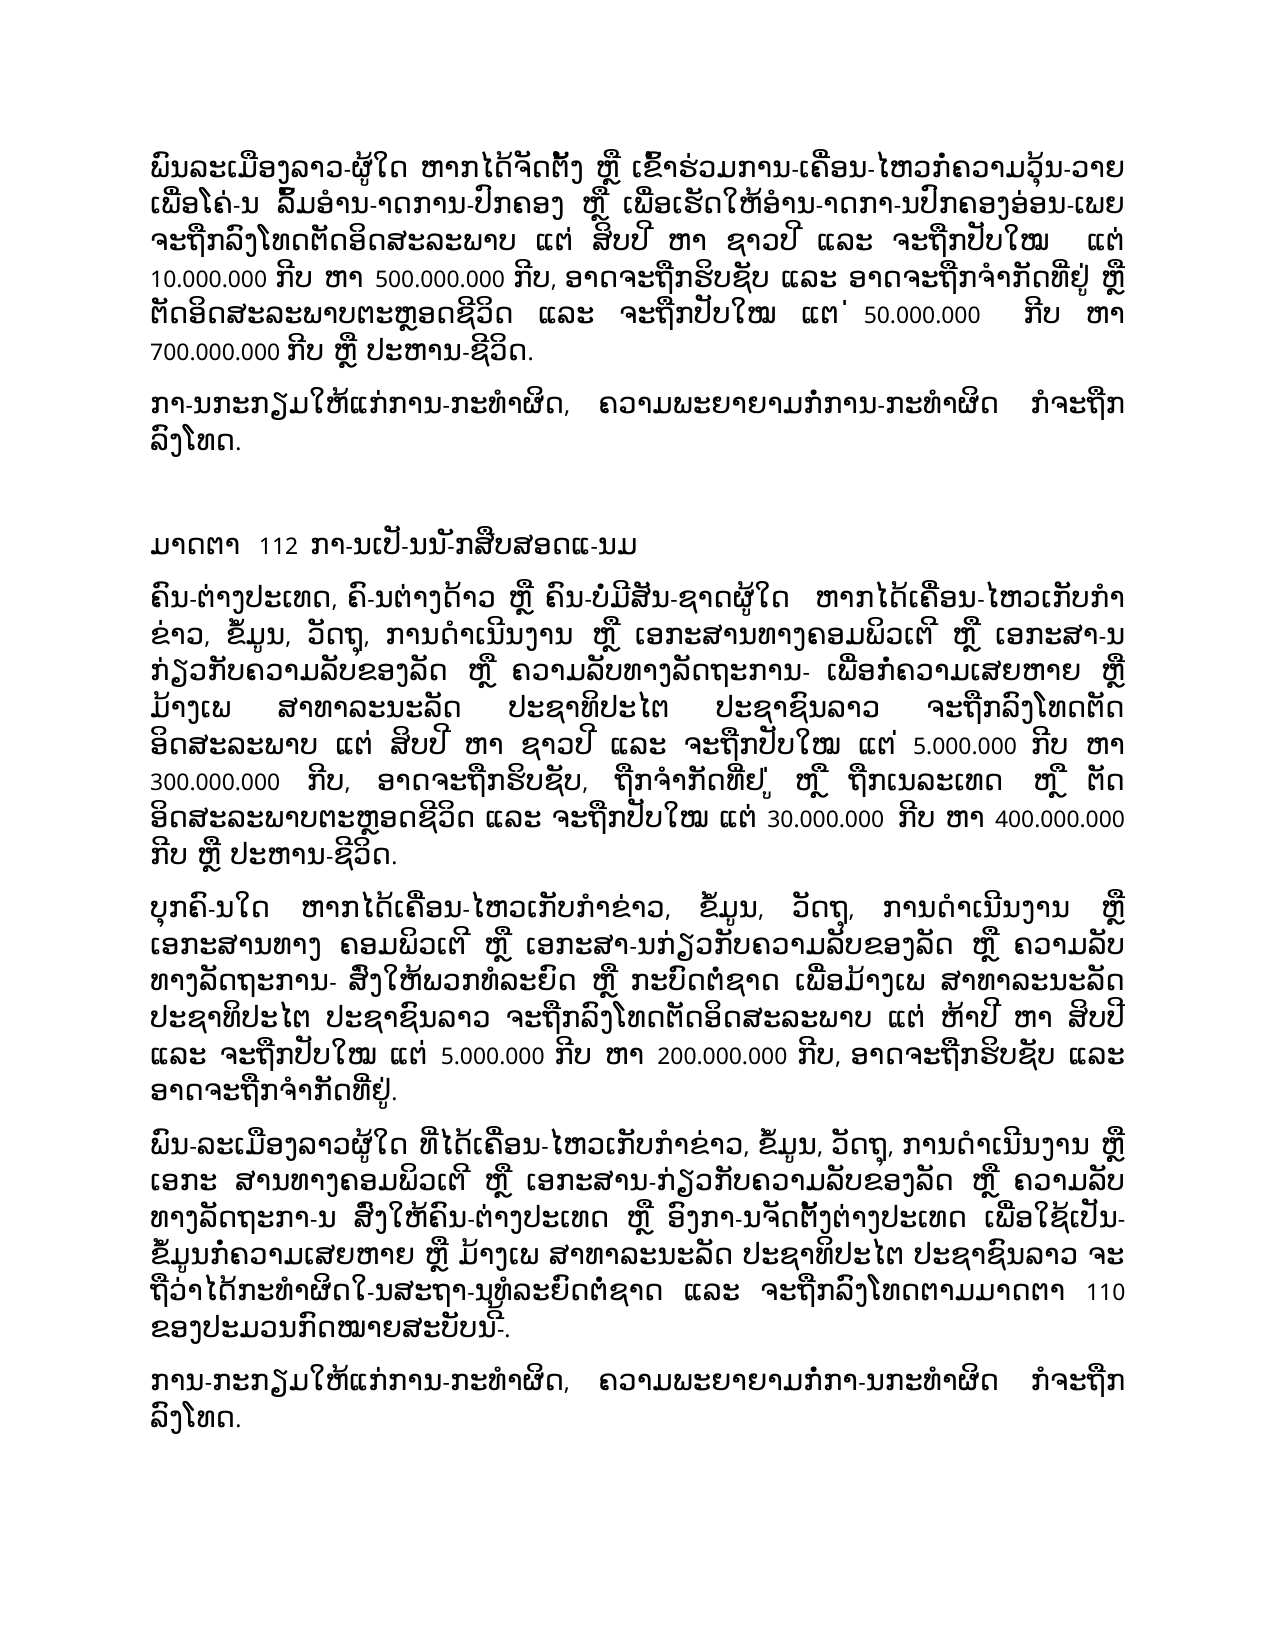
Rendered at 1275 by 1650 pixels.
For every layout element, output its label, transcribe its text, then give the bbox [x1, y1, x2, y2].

text ການ-ກະກຽມໃຫ້ແກ່ການ-ກະທຳຜິດ, ຄວາມພະຍາຍາມກໍ່ກາ-ນກະທຳຜິດ ກໍຈະຖືກລົງໂທດ. [150, 1364, 1125, 1434]
text ພົນລະເມືອງລາວ-ຜູ້ໃດ ຫາກໄດ້ຈັດຕັ້ງ ຫຼື ເຂົ້າຮ່ວມການ-ເຄື່ອນ-ໄຫວກໍ່ຄວາມວຸ້ນ-ວາຍ ເພື່ອໂຄ່-ນ ລົ້ົ້ມອຳນ-າດການ-ປົກຄອງ ຫຼື ເພື່ອເຮັດໃຫ້ອຳນ-າດກາ-ນປົກຄອງອ່ອນ-ເພຍ ຈະຖືກລົງໂທດຕັດອິດສະລະພາບ ແຕ່ ສິບປີ ຫາ ຊາວປີ ແລະ ຈະຖືກປັບໃໝ ແຕ່ 10.000.000 ກີບ ຫາ 500.000.000 ກີບ, ອາດຈະຖືກຮິບຊັບ ແລະ ອາດຈະຖືກຈຳກັດທີ່ຢູ່ ຫຼື ຕັດອິດສະລະພາບຕະຫຼອດຊີວິດ ແລະ ຈະຖືກປັບໃໝ ແຕ່ 50.000.000 ກີບ ຫາ 700.000.000 ກີບ ຫຼື ປະຫານ-ຊີວິດ. [150, 150, 1125, 367]
text ມາດຕາ 112 ກາ-ນເປັ-ນນ-ັກສືບສອດແ-ນມ [150, 527, 1125, 561]
text ຄົນ-ຕ່າງປະເທດ, ຄົ-ນຕ່າງດ້າວ ຫຼື ຄົນ-ບໍ່ມີສັນ-ຊາດຜູ້ໃດ ຫາກໄດ້ເຄື່ອນ-ໄຫວເກັບກຳຂ່າວ, ຂໍ້ມູນ, ວັດຖຸ, ການດຳເນີນງານ ຫຼື ເອກະສານທາງຄອມພິວເຕີ ຫຼື ເອກະສາ-ນກ່ຽວກັບຄວາມລັບຂອງລັດ ຫຼື ຄວາມລັບທາງລັດຖະການ- ເພື່ອກໍ່ຄວາມເສຍຫາຍ ຫຼື ມ້າງເພ ສາທາລະນະລັດ ປະຊາທິປະໄຕ ປະຊາຊົນລາວ ຈະຖືກລົງໂທດຕັດອິດສະລະພາບ ແຕ່ ສິບປີ ຫາ ຊາວປີ ແລະ ຈະຖືກປັບໃໝ ແຕ່ 5.000.000 ກີບ ຫາ 300.000.000 ກີບ, ອາດຈະຖືກຮິບຊັບ, ຖືກຈຳກັດທີ່ຢູ່ ຫຼື ຖືກເນລະເທດ ຫຼື ຕັດອິດສະລະພາບຕະຫຼອດຊີວິດ ແລະ ຈະຖືກປັບໃໝ ແຕ່ 30.000.000 ກີບ ຫາ 400.000.000 ກີບ ຫຼື ປະຫານ-ຊີວິດ. [150, 580, 1125, 871]
text ບຸກຄົ-ນໃດ ຫາກໄດ້ເຄື່ອນ-ໄຫວເກັບກຳຂ່າວ, ຂໍ້ມູນ, ວັດຖຸ, ການດຳເນີນງານ ຫຼື ເອກະສານທາງ ຄອມພິວເຕີ ຫຼື ເອກະສາ-ນກ່ຽວກັບຄວາມລັບຂອງລັດ ຫຼື ຄວາມລັບທາງລັດຖະການ- ສົ່ງໃຫ້ພວກທໍລະຍົດ ຫຼື ກະບົດຕໍ່ຊາດ ເພື່ອມ້າງເພ ສາທາລະນະລັດ ປະຊາທິປະໄຕ ປະຊາຊົນລາວ ຈະຖືກລົງໂທດຕັດອິດສະລະພາບ ແຕ່ ຫ້າປີ ຫາ ສິບປີ ແລະ ຈະຖືກປັບໃໝ ແຕ່ 5.000.000 ກີບ ຫາ 200.000.000 ກີບ, ອາດຈະຖືກຮິບຊັບ ແລະ ອາດຈະຖືກຈຳກັດທີ່ຢູ່. [150, 890, 1125, 1108]
text ກາ-ນກະກຽມໃຫ້ແກ່ການ-ກະທຳຜິດ, ຄວາມພະຍາຍາມກໍ່ການ-ກະທຳຜິດ ກໍຈະຖືກລົງໂທດ. [150, 387, 1125, 457]
text ພົນ-ລະເມືອງລາວຜູ້ໃດ ທີ່ໄດ້ເຄື່ອນ-ໄຫວເກັບກຳຂ່າວ, ຂໍ້ມູນ, ວັດຖຸ, ການດຳເນີນງານ ຫຼື ເອກະ ສານທາງຄອມພິວເຕີ ຫຼື ເອກະສານ-ກ່ຽວກັບຄວາມລັບຂອງລັດ ຫຼື ຄວາມລັບທາງລັດຖະກາ-ນ ສົ່ງໃຫ້ຄົນ-ຕ່າງປະເທດ ຫຼື ອົງກາ-ນຈັດຕັ້ງຕ່າງປະເທດ ເພື່ອໃຊ້ເປັນ-ຂໍ້ມູນກໍ່ຄວາມເສຍຫາຍ ຫຼື ມ້າງເພ ສາທາລະນະລັດ ປະຊາທິປະໄຕ ປະຊາຊົນລາວ ຈະຖືວ່າໄດ້ກະທຳຜິດໃ-ນສະຖາ-ນທໍລະຍົດຕໍ່ຊາດ ແລະ ຈະຖືກລົງໂທດຕາມມາດຕາ 110 ຂອງປະມວນກົດໝາຍສະບັບນ-ີ້. [150, 1127, 1125, 1344]
